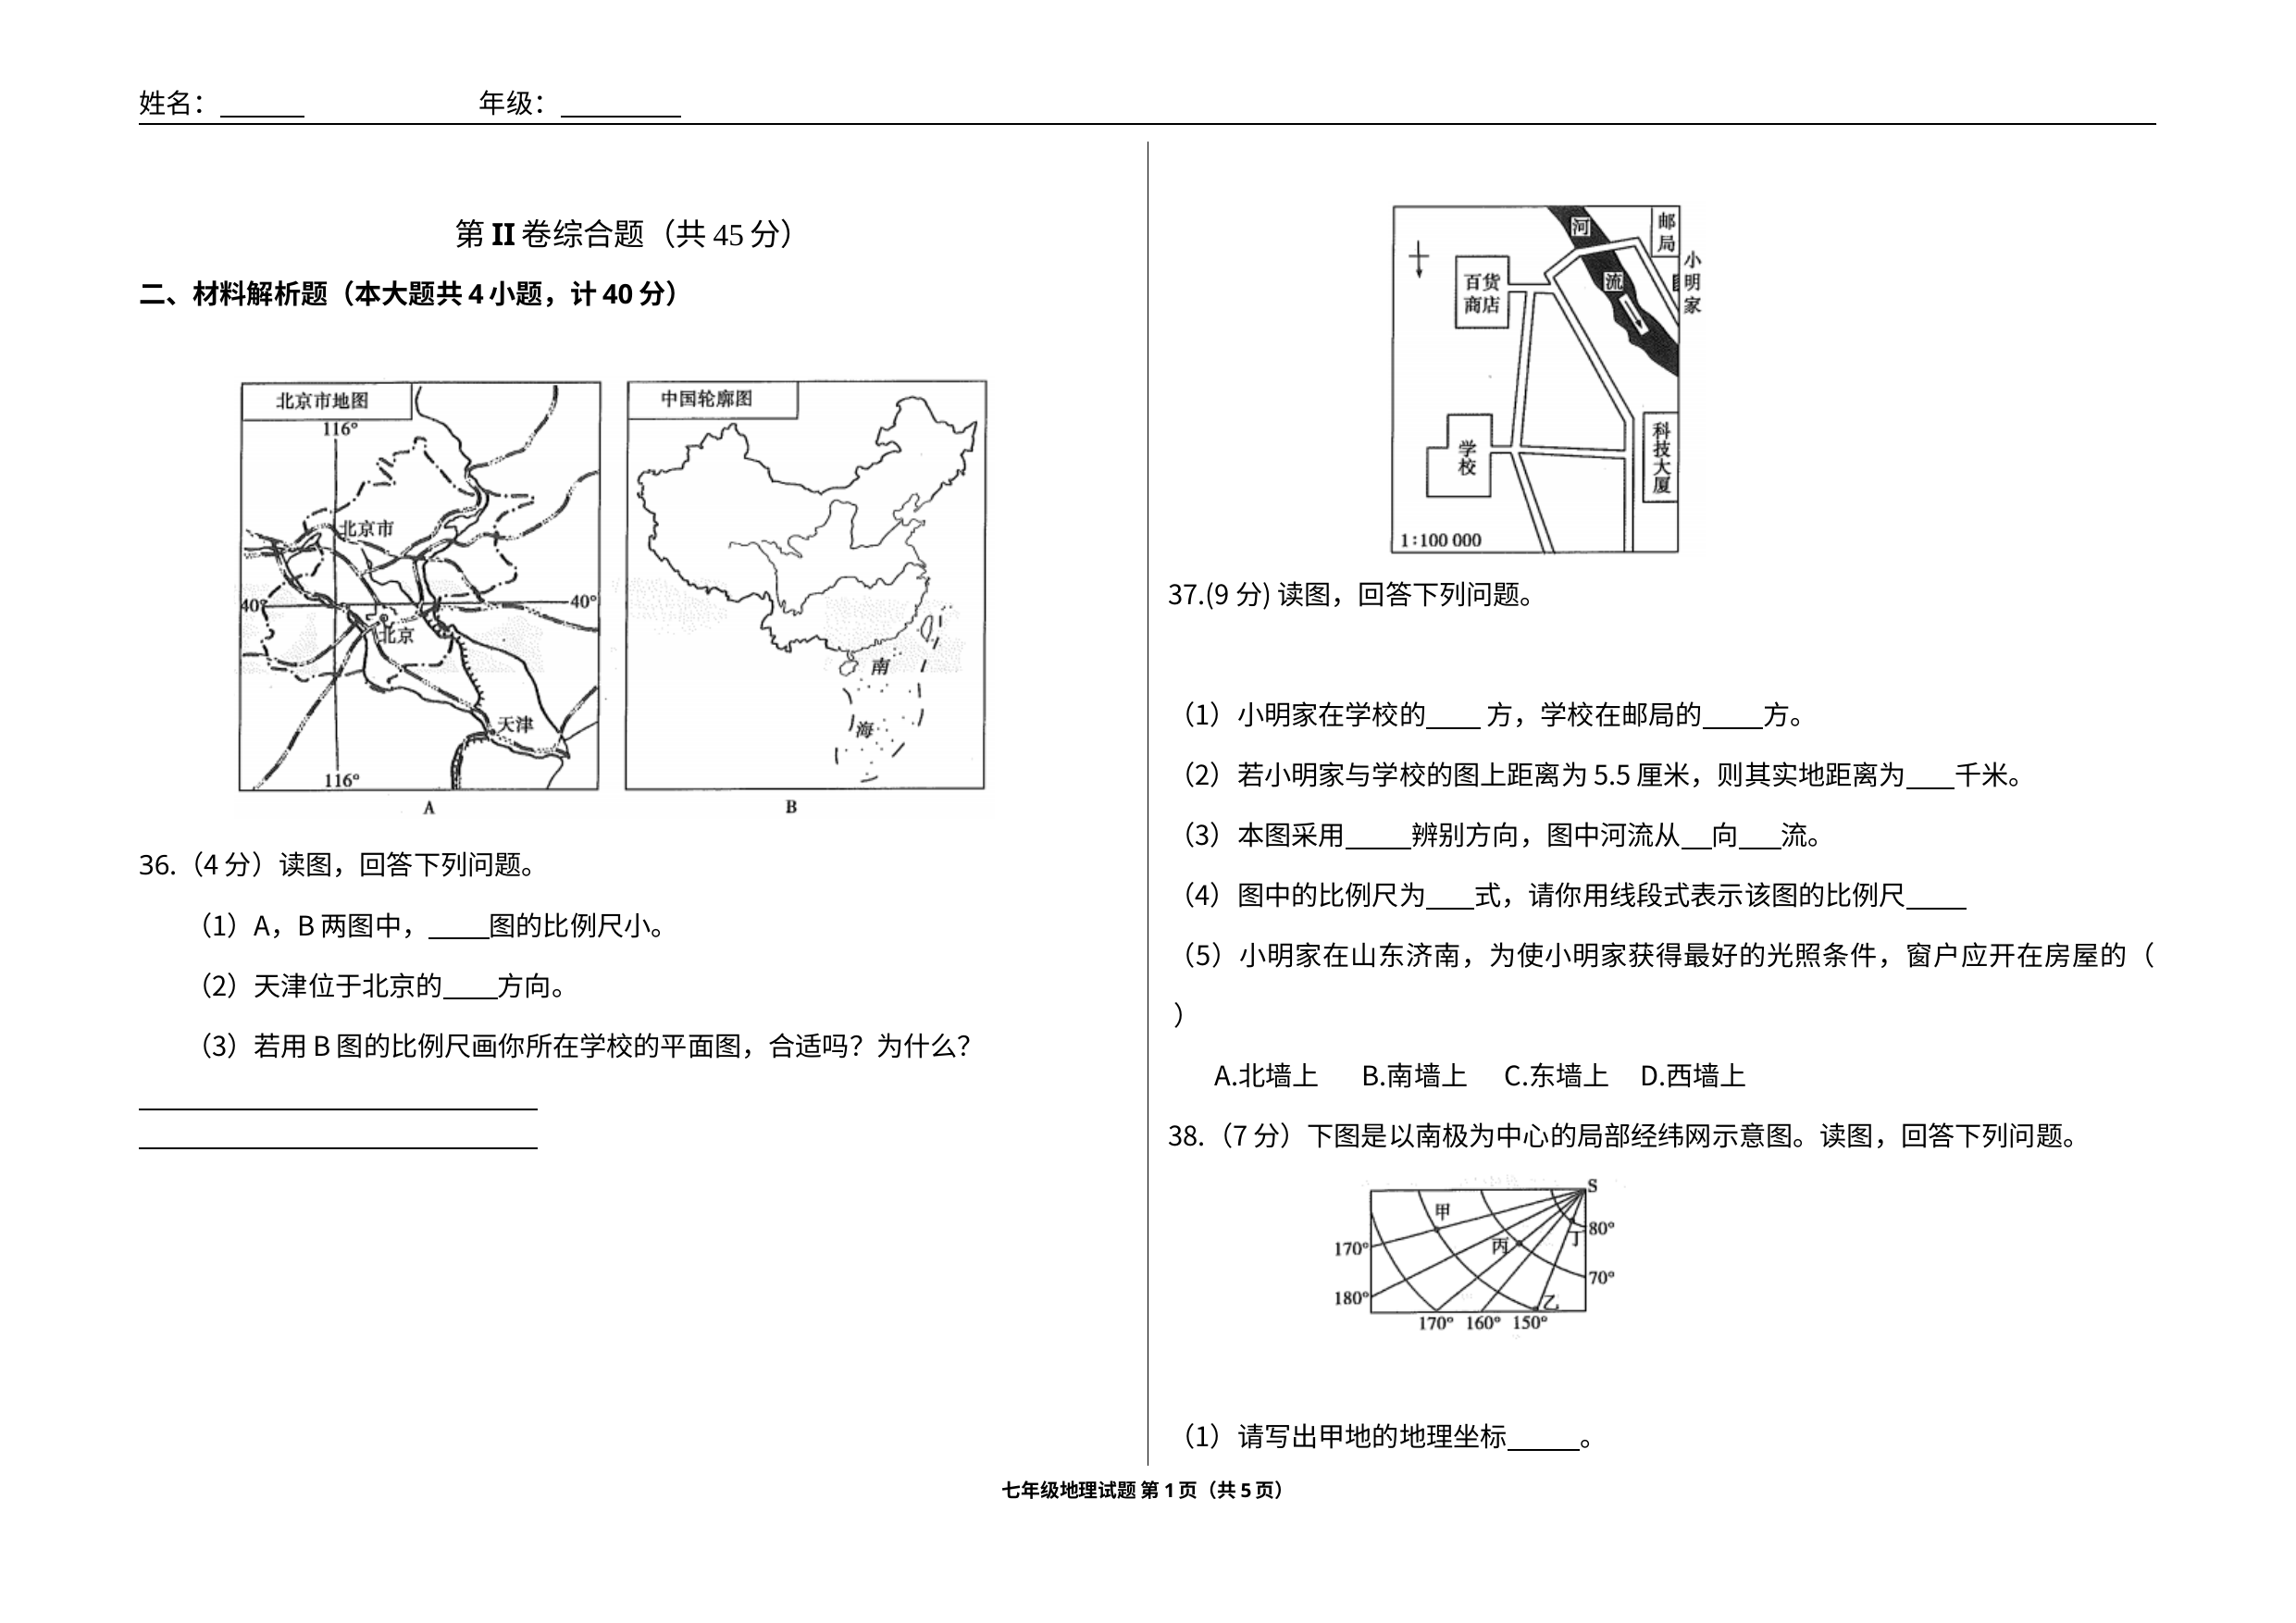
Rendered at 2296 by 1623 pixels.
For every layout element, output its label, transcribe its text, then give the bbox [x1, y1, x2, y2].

text （3）本图采用 辨别方向，图中河流从 向 流。 [1168, 803, 2156, 863]
picture [233, 375, 995, 819]
text 第II卷综合题（共45分） [139, 202, 1127, 262]
text （1）小明家在学校的 方，学校在邮局的 方。 [1168, 683, 2156, 743]
text （4）图中的比例尺为 式，请你用线段式表示该图的比例尺 [1168, 863, 2156, 923]
text （1）A，B两图中， 图的比例尺小。 [139, 894, 1127, 954]
picture [1388, 200, 1706, 560]
text （1）请写出甲地的地理坐标 。 [1168, 1405, 2156, 1465]
text （2）天津位于北京的 方向。 [139, 954, 1127, 1014]
text 37.(9分) 读图，回答下列问题。 [1168, 142, 2156, 623]
picture [1314, 1171, 1639, 1341]
text （3）若用B图的比例尺画你所在学校的平面图，合适吗？为什么？ [139, 1014, 1127, 1074]
text 二、材料解析题（本大题共4小题，计40分） [139, 262, 1127, 322]
text A.北墙上 B.南墙上 C.东墙上 D.西墙上 [1168, 1044, 2156, 1104]
text 38.（7分）下图是以南极为中心的局部经纬网示意图。读图，回答下列问题。 [1168, 1104, 2156, 1164]
text （2）若小明家与学校的图上距离为5.5厘米，则其实地距离为 千米。 [1168, 743, 2156, 803]
text （5）小明家在山东济南，为使小明家获得最好的光照条件，窗户应开在房屋的（ ） [1168, 923, 2156, 1044]
